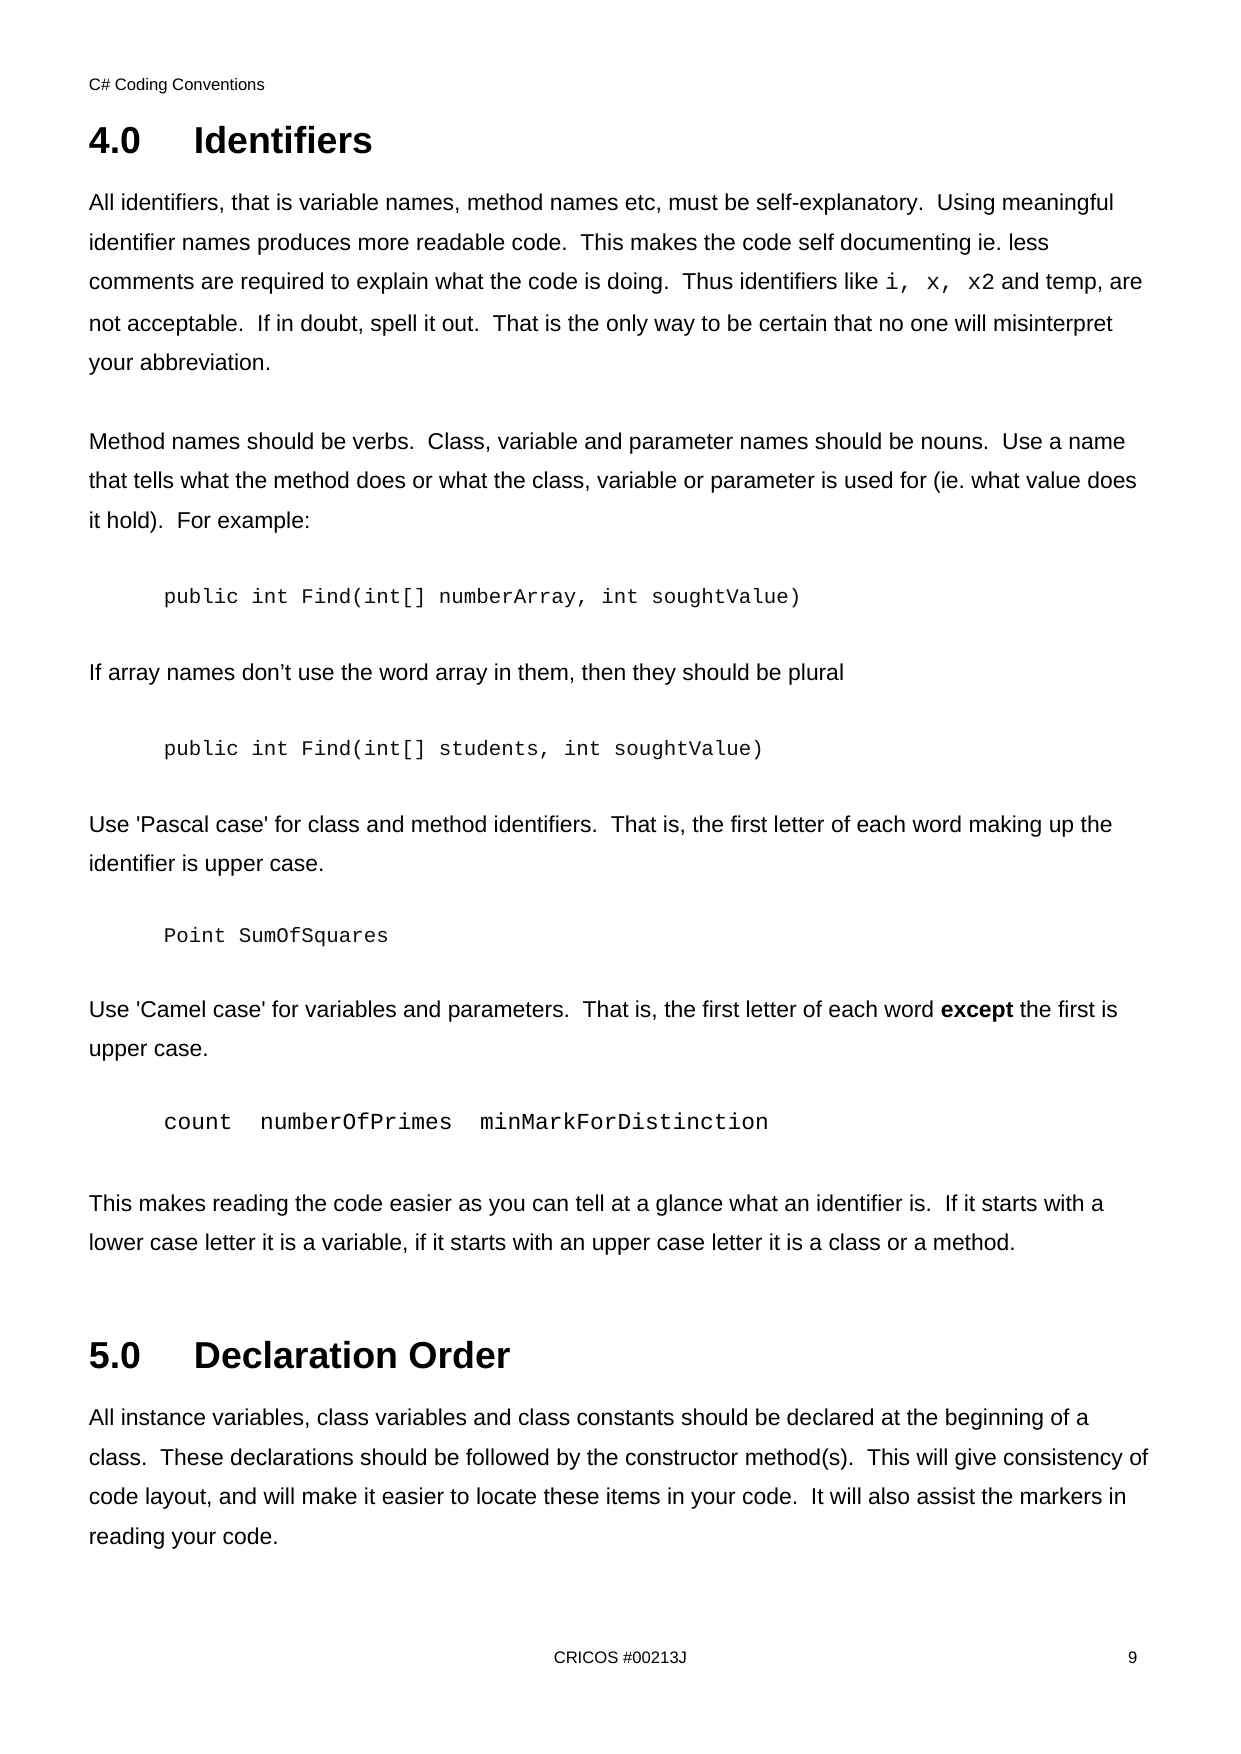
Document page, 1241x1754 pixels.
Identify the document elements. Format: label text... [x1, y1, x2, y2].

text count numberOfPrimes minMarkForDistinction [89, 1110, 1152, 1136]
text Point SumOfSquares [89, 925, 1152, 949]
text If array names don’t use the word array in them, then they should be plural [89, 659, 1152, 685]
subtitle Declaration Order [89, 1333, 1152, 1376]
text Use 'Pascal case' for class and method identifiers. That is, the first letter of each word making up the identifier is upper case. [89, 811, 1152, 876]
text Use 'Camel case' for variables and parameters. That is, the first letter of each word except the first is upper case. [89, 996, 1152, 1062]
text public int Find(int[] students, int soughtValue) [89, 738, 1152, 761]
text This makes reading the code easier as you can tell at a glance what an identifier is. If it starts with a lower case letter it is a variable, if it starts with an upper case letter it is a class or a method. [89, 1190, 1152, 1256]
text public int Find(int[] numberArray, int soughtValue) [89, 586, 1152, 609]
text All identifiers, that is variable names, method names etc, must be self-explanatory. Using meaningful identifier names produces more readable code. This makes the code self documenting ie. less comments are required to explain what the code is doing. Thus identifiers like i, x, x2 and temp, are not acceptable. If in doubt, spell it out. That is the only way to be certain that no one will misinterpret your abbreviation. [89, 189, 1152, 375]
text Method names should be verbs. Class, variable and parameter names should be nouns. Use a name that tells what the method does or what the class, variable or parameter is used for (ie. what value does it hold). For example: [89, 428, 1152, 533]
subtitle Identifiers [89, 118, 1152, 161]
text All instance variables, class variables and class constants should be declared at the beginning of a class. These declarations should be followed by the constructor method(s). This will give consistency of code layout, and will make it easier to locate these items in your code. It will also assist the markers in reading your code. [89, 1404, 1152, 1549]
